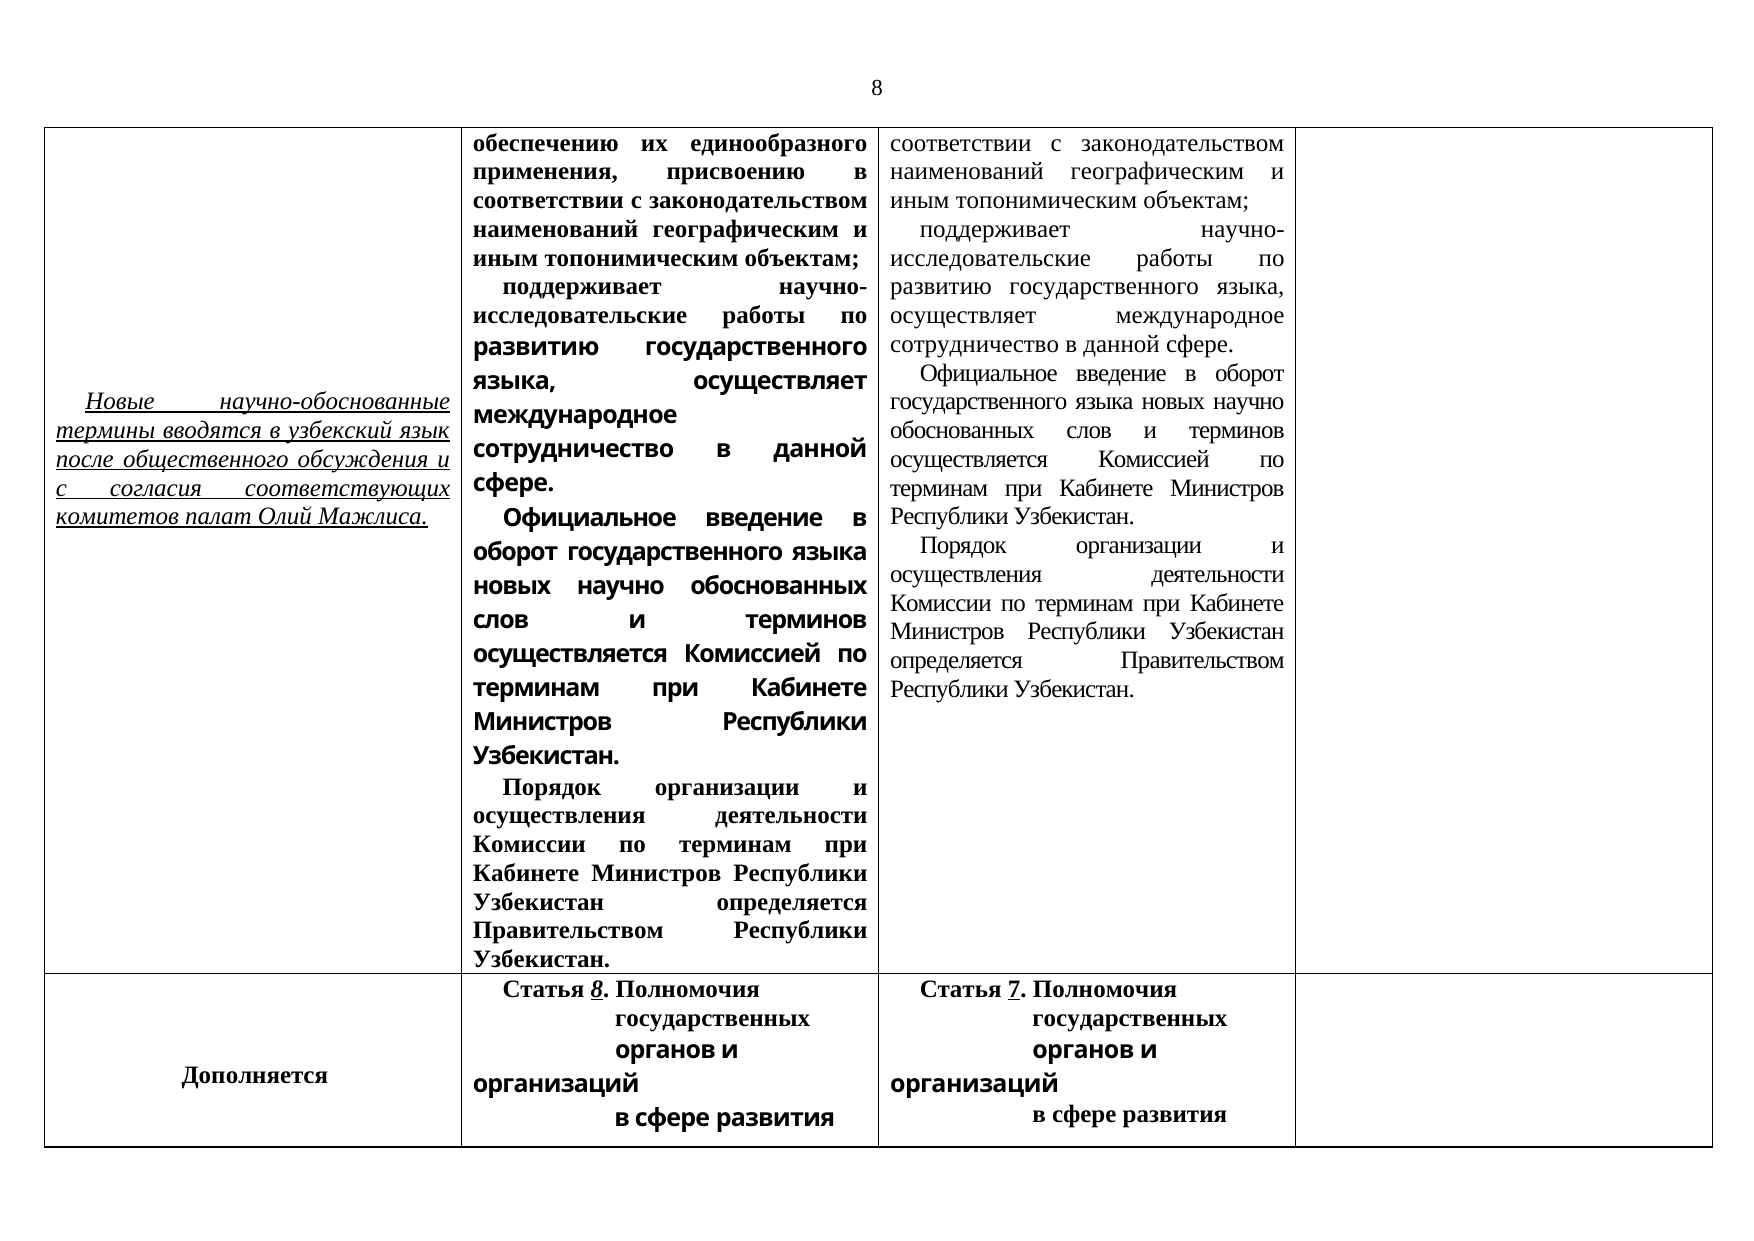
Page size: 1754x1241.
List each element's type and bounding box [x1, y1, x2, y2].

table_cell [45, 974, 461, 1146]
table_cell [462, 128, 878, 973]
table_cell [879, 128, 1295, 973]
table_cell [879, 974, 1295, 1146]
table_cell [1296, 974, 1712, 1146]
table_cell [462, 974, 878, 1146]
table_cell [45, 128, 461, 973]
table_cell [1296, 128, 1712, 973]
